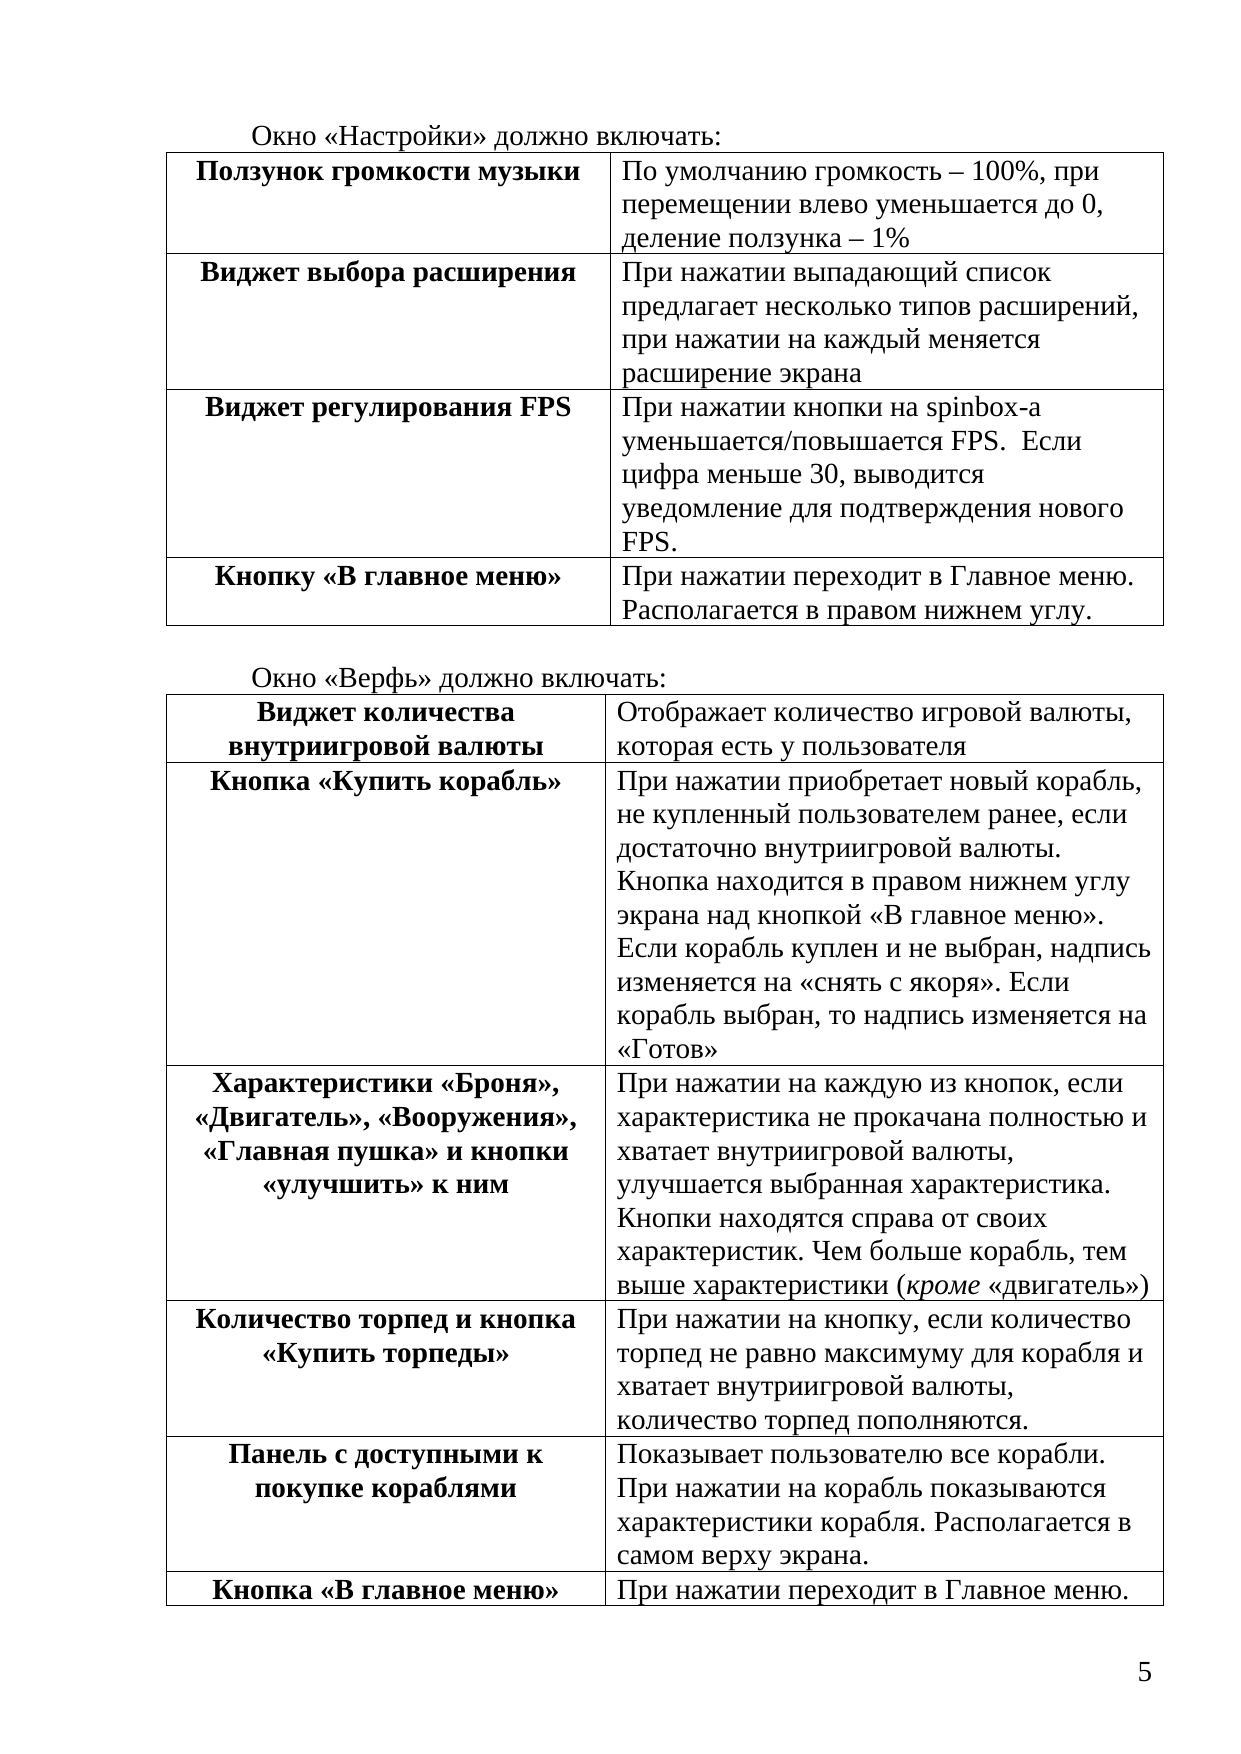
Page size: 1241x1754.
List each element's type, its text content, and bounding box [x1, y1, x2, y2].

table_cell Кнопка «В главное меню» [167, 1572, 605, 1605]
text Окно «Верфь» должно включать: [177, 660, 1152, 693]
table_header Отображает количество игровой валюты, которая есть у пользователя [606, 695, 1163, 762]
table_header Виджет количества внутриигровой валюты [167, 695, 605, 762]
table_cell Кнопка «Купить корабль» [167, 763, 605, 1064]
table_cell Кнопку «В главное меню» [167, 558, 610, 625]
table_cell При нажатии выпадающий список предлагает несколько типов расширений, при нажатии на каждый меняется расширение экрана [611, 254, 1163, 388]
table_cell При нажатии на каждую из кнопок, если характеристика не прокачана полностью и хватает внутриигровой валюты, улучшается выбранная характеристика. Кнопки находятся справа от своих характеристик. Чем больше корабль, тем выше характеристики (кроме «двигатель») [606, 1066, 1163, 1300]
table_cell Характеристики «Броня», «Двигатель», «Вооружения», «Главная пушка» и кнопки «улучшить» к ним [167, 1066, 605, 1300]
table_cell При нажатии переходит в Главное меню. Располагается в правом нижнем углу. [611, 558, 1163, 625]
table_cell Показывает пользователю все корабли. При нажатии на корабль показываются характеристики корабля. Располагается в самом верху экрана. [606, 1437, 1163, 1571]
table_cell При нажатии переходит в Главное меню. [606, 1572, 1163, 1605]
table_cell Панель с доступными к покупке кораблями [167, 1437, 605, 1571]
table_cell Виджет выбора расширения [167, 254, 610, 388]
table_cell Количество торпед и кнопка «Купить торпеды» [167, 1301, 605, 1436]
table_cell Виджет регулирования FPS [167, 390, 610, 557]
table_header Ползунок громкости музыки [167, 153, 610, 253]
table_cell При нажатии на кнопку, если количество торпед не равно максимуму для корабля и хватает внутриигровой валюты, количество торпед пополняются. [606, 1301, 1163, 1436]
table_cell При нажатии кнопки на spinbox-а уменьшается/повышается FPS. Если цифра меньше 30, выводится уведомление для подтверждения нового FPS. [611, 390, 1163, 557]
table_header По умолчанию громкость – 100%, при перемещении влево уменьшается до 0, деление ползунка – 1% [611, 153, 1163, 253]
text Окно «Настройки» должно включать: [177, 118, 1152, 152]
table_cell При нажатии приобретает новый корабль, не купленный пользователем ранее, если достаточно внутриигровой валюты. Кнопка находится в правом нижнем углу экрана над кнопкой «В главное меню». Если корабль куплен и не выбран, надпись изменяется на «снять с якоря». Если корабль выбран, то надпись изменяется на «Готов» [606, 763, 1163, 1064]
